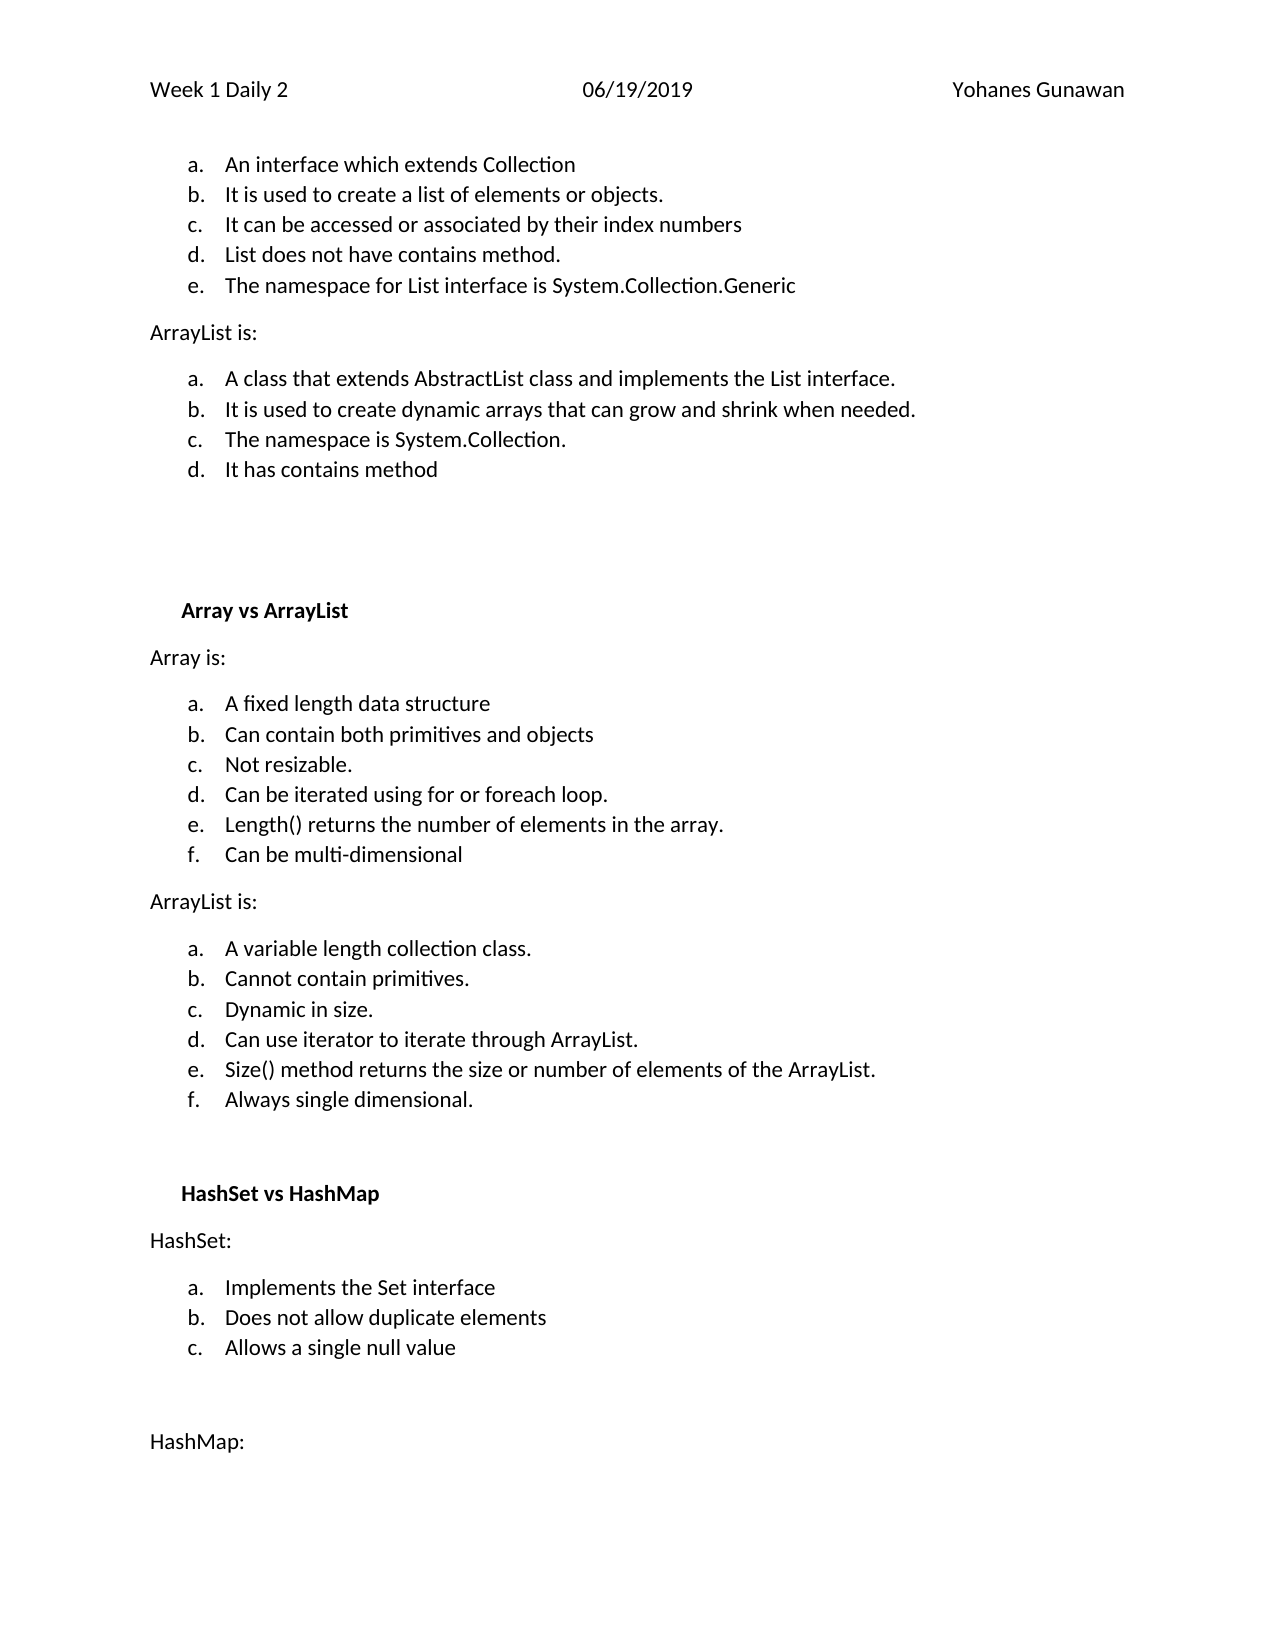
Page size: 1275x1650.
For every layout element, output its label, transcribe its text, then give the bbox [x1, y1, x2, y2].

list It is used to create a list of elements or objects. [187, 180, 1125, 208]
list A class that extends AbstractList class and implements the List interface. [187, 364, 1125, 393]
list Does not allow duplicate elements [187, 1303, 1125, 1331]
list Can contain both primitives and objects [187, 720, 1125, 748]
list An interface which extends Collection [187, 150, 1125, 178]
list Can be multi-dimensional [187, 841, 1125, 869]
text ArrayList is: [150, 318, 1125, 346]
text Array is: [150, 643, 1125, 671]
list A fixed length data structure [187, 689, 1125, 718]
list Size() method returns the size or number of elements of the ArrayList. [187, 1055, 1125, 1083]
list Implements the Set interface [187, 1273, 1125, 1301]
list Can use iterator to iterate through ArrayList. [187, 1025, 1125, 1053]
list It can be accessed or associated by their index numbers [187, 210, 1125, 238]
text Array vs ArrayList [150, 596, 1125, 624]
list A variable length collection class. [187, 934, 1125, 962]
text HashSet: [150, 1226, 1125, 1254]
list Not resizable. [187, 750, 1125, 778]
text HashMap: [150, 1427, 1125, 1455]
list It has contains method [187, 455, 1125, 483]
list Allows a single null value [187, 1333, 1125, 1361]
list The namespace for List interface is System.Collection.Generic [187, 271, 1125, 299]
list Cannot contain primitives. [187, 964, 1125, 993]
list Dynamic in size. [187, 995, 1125, 1023]
list Always single dimensional. [187, 1085, 1125, 1113]
list List does not have contains method. [187, 241, 1125, 269]
list The namespace is System.Collection. [187, 425, 1125, 453]
list Can be iterated using for or foreach loop. [187, 780, 1125, 808]
list Length() returns the number of elements in the array. [187, 810, 1125, 838]
text ArrayList is: [150, 887, 1125, 916]
list It is used to create dynamic arrays that can grow and shrink when needed. [187, 395, 1125, 423]
text HashSet vs HashMap [150, 1179, 1125, 1207]
